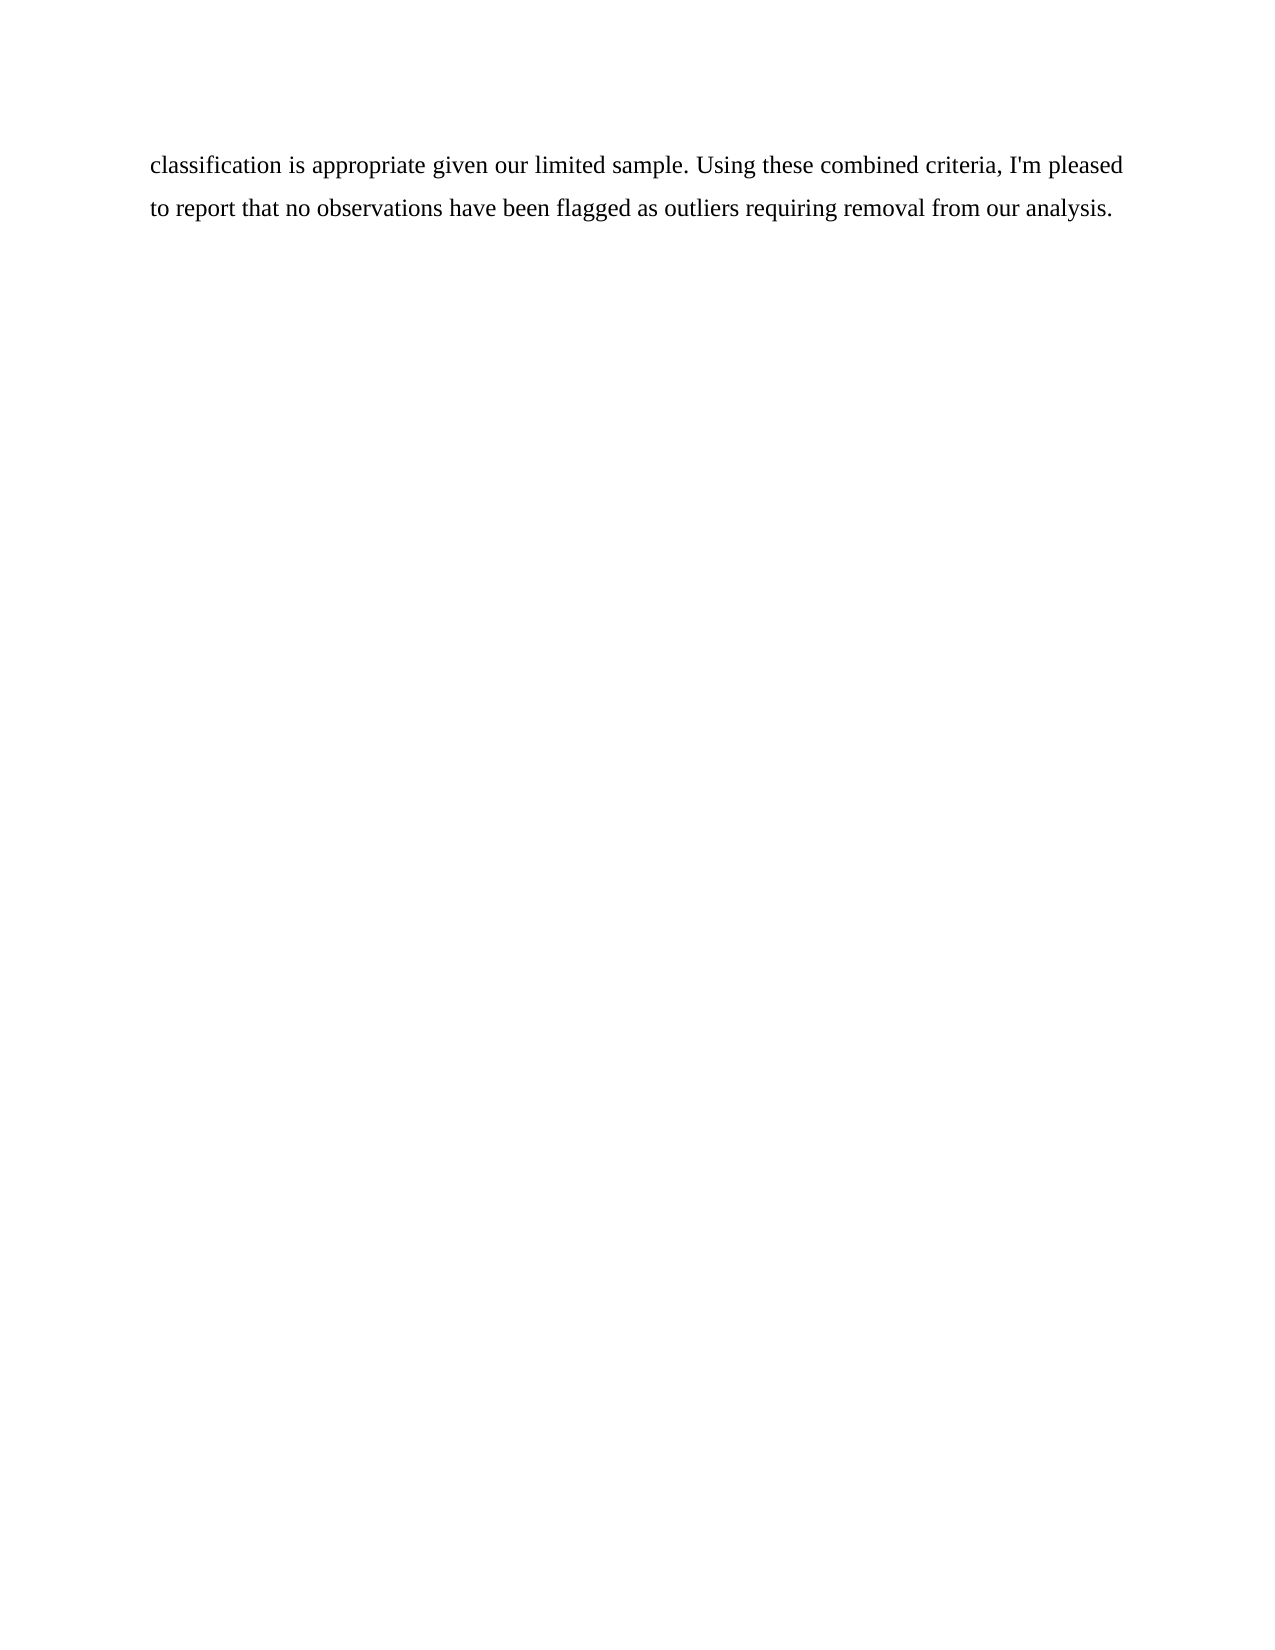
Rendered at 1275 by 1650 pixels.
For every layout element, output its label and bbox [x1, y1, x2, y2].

text [150, 150, 1125, 222]
